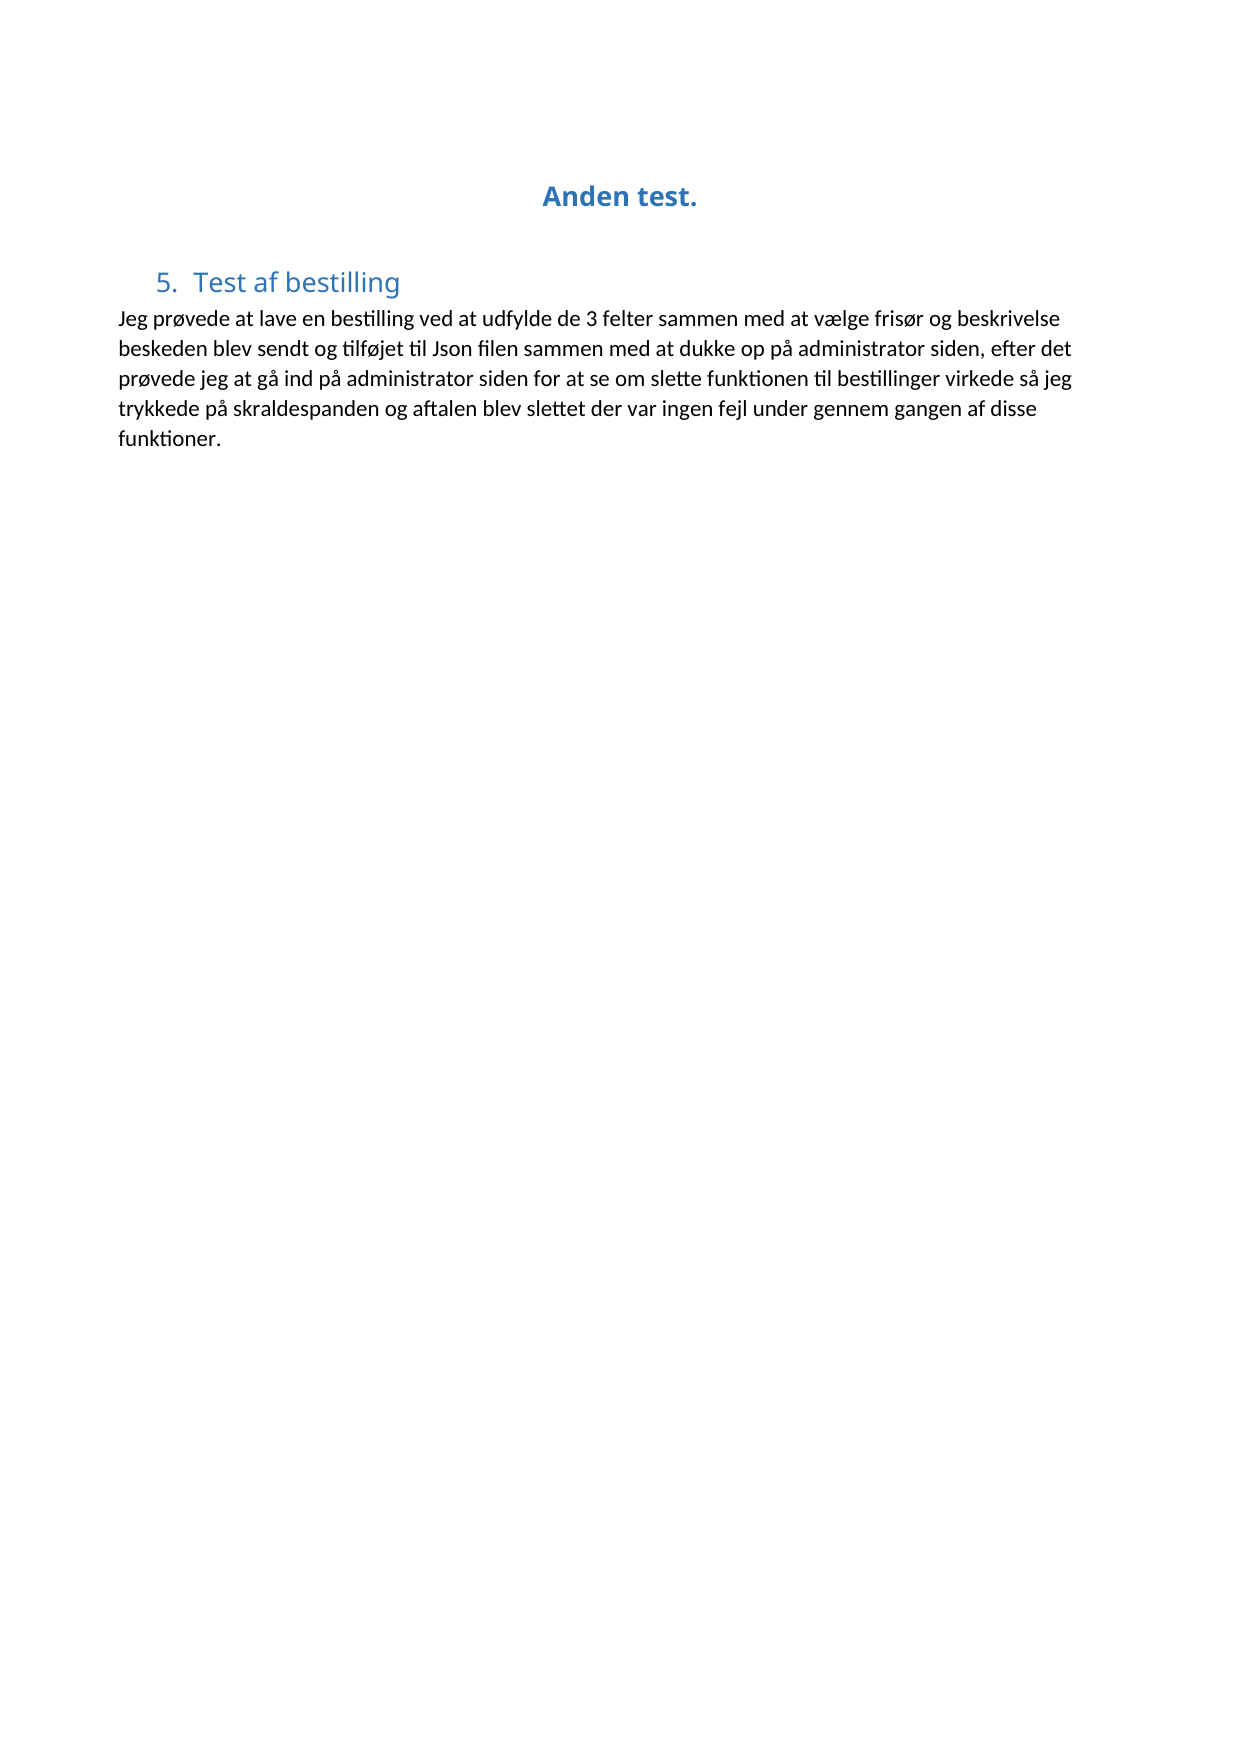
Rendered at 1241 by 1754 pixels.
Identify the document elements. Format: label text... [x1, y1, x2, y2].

subtitle Test af bestilling [156, 264, 1122, 301]
subtitle Anden test. [118, 177, 1122, 214]
text Jeg prøvede at lave en bestilling ved at udfylde de 3 felter sammen med at vælge frisør og beskrivelse beskeden blev sendt og tilføjet til Json filen sammen med at dukke op på administrator siden, efter det prøvede jeg at gå ind på administrator siden for at se om slette funktionen til bestillinger virkede så jeg trykkede på skraldespanden og aftalen blev slettet der var ingen fejl under gennem gangen af disse funktioner. [118, 304, 1122, 452]
